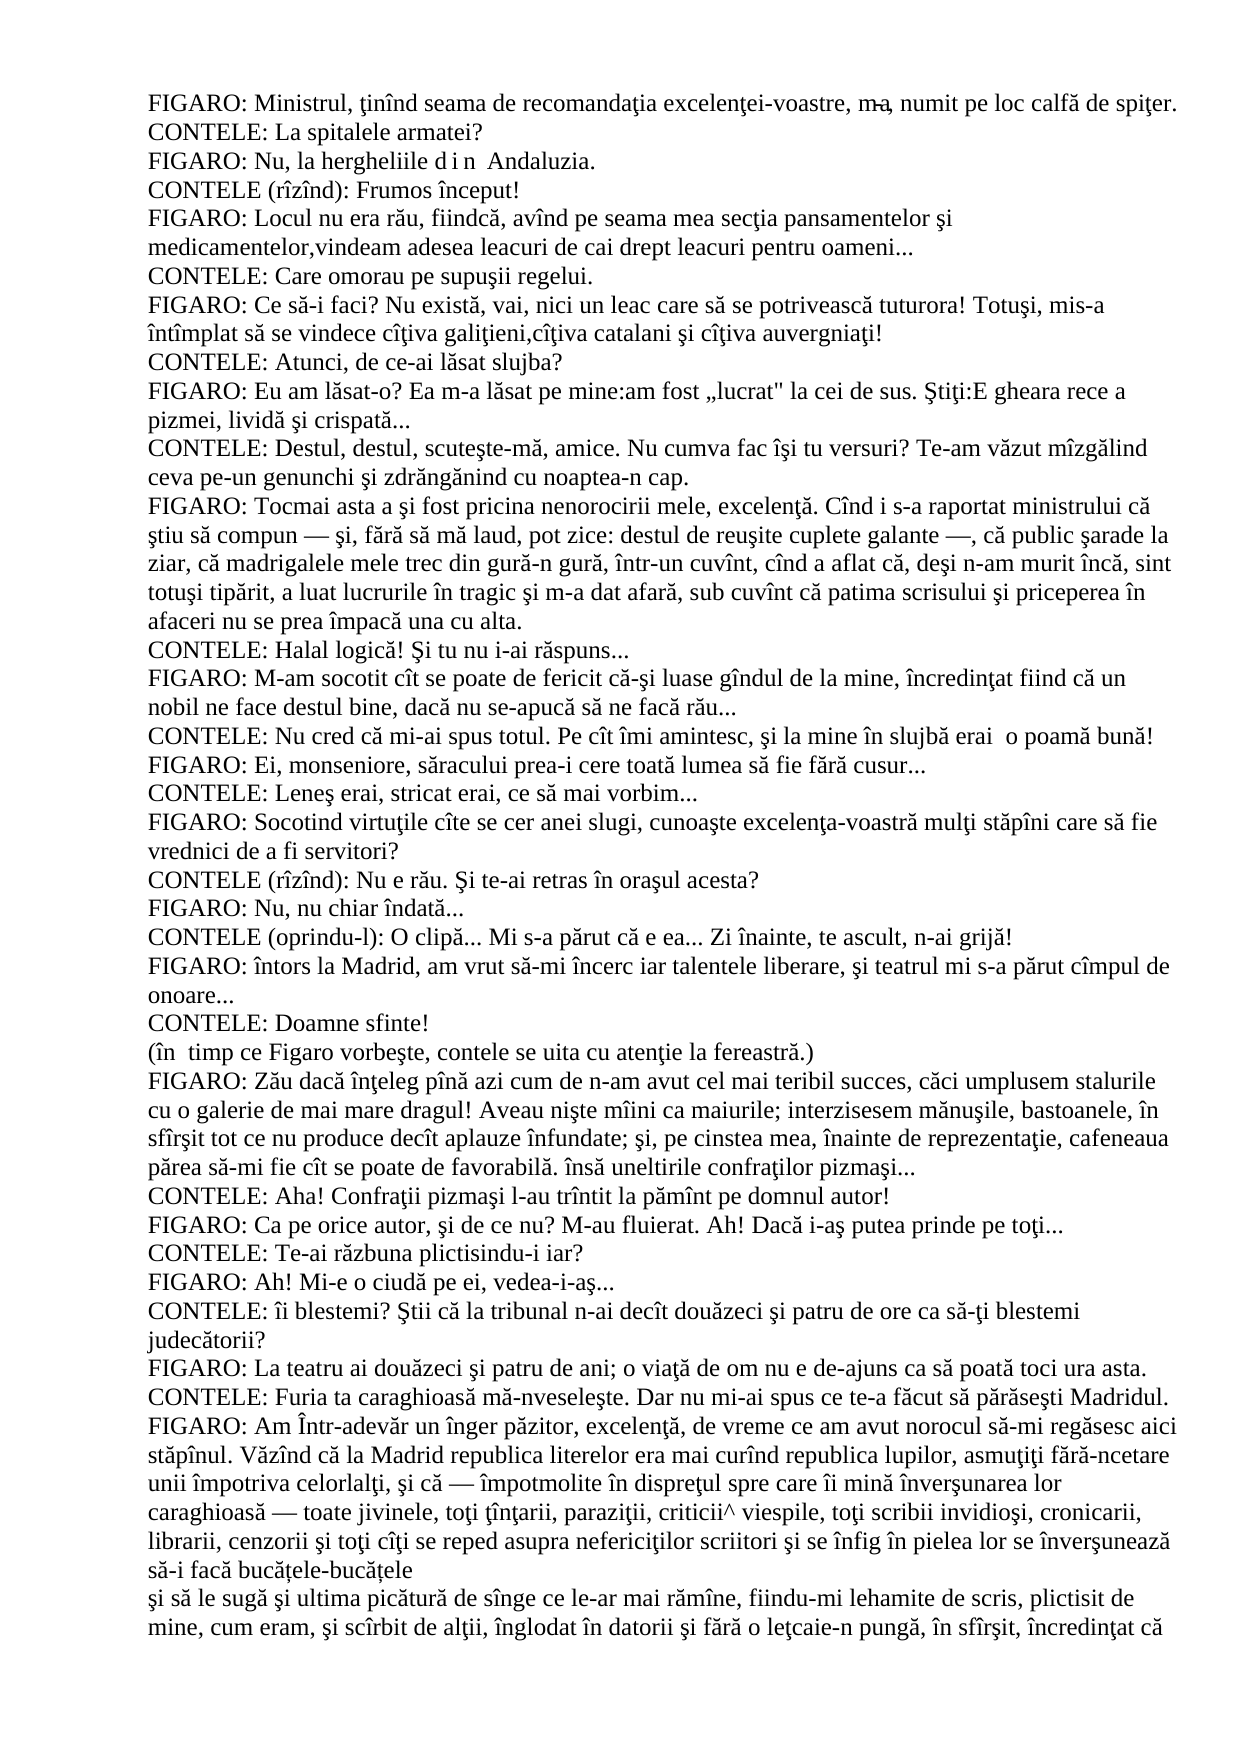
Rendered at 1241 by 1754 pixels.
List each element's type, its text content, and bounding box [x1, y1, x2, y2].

text FIGARO: Zău dacă înţeleg pînă azi cum de n-am avut cel mai teribil succes, căci umplusem stalurile cu o galerie de mai mare dragul! Aveau nişte mîini ca maiurile; interzisesem mănuşile, bastoanele, în sfîrşit tot ce nu produce decît aplauze înfundate; şi, pe cinstea mea, înainte de reprezentaţie, cafeneaua părea să-mi fie cît se poate de favorabilă. însă uneltirile confraţilor pizmaşi... [148, 1066, 1181, 1181]
text CONTELE: La spitalele armatei? [148, 117, 1181, 146]
text CONTELE: Furia ta caraghioasă mă-nveseleşte. Dar nu mi-ai spus ce te-a făcut să părăseşti Madridul. [148, 1382, 1181, 1411]
text FIGARO: Eu am lăsat-o? Ea m-a lăsat pe mine:am fost „lucrat" la cei de sus. Ştiţi:E gheara rece a pizmei, lividă şi crispată... [148, 376, 1181, 433]
text CONTELE (rîzînd): Nu e rău. Şi te-ai retras în oraşul acesta? [148, 865, 1181, 893]
text FIGARO: La teatru ai douăzeci şi patru de ani; o viaţă de om nu e de-ajuns ca să poată toci ura asta. [148, 1353, 1181, 1382]
text FIGARO: Ei, monseniore, săracului prea-i cere toată lumea să fie fără cusur... [148, 750, 1181, 778]
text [148, 1583, 1181, 1641]
text CONTELE: Halal logică! Şi tu nu i-ai răspuns... [148, 635, 1181, 663]
text CONTELE: Doamne sfinte! [148, 1008, 1181, 1037]
text CONTELE: Destul, destul, scuteşte-mă, amice. Nu cumva fac îşi tu versuri? Te-am văzut mîzgălind ceva pe-un genunchi şi zdrăngănind cu noaptea-n cap. [148, 433, 1181, 491]
text CONTELE: Nu cred că mi-ai spus totul. Pe cît îmi amintesc, şi la mine în slujbă erai o poamă bună! [148, 721, 1181, 750]
text FIGARO: Ah! Mi-e o ciudă pe ei, vedea-i-aş... [148, 1267, 1181, 1296]
text FIGARO: întors la Madrid, am vrut să-mi încerc iar talentele liberare, şi teatrul mi s-a părut cîmpul de onoare... [148, 951, 1181, 1008]
text FIGARO: Nu, la hergheliile din Andaluzia. [148, 146, 1181, 175]
text CONTELE (rîzînd): Frumos început! [148, 175, 1181, 203]
text FIGARO: Nu, nu chiar îndată... [148, 893, 1181, 922]
text CONTELE (oprindu-l): O clipă... Mi s-a părut că e ea... Zi înainte, te ascult, n-ai grijă! [148, 922, 1181, 951]
text CONTELE: Care omorau pe supuşii regelui. [148, 261, 1181, 290]
text FIGARO: Ce să-i faci? Nu există, vai, nici un leac care să se potrivească tuturora! Totuşi, mis-a întîmplat să se vindece cîţiva galiţieni,cîţiva catalani şi cîţiva auvergniaţi! [148, 290, 1181, 347]
text FIGARO: Socotind virtuţile cîte se cer anei slugi, cunoaşte excelenţa-voastră mulţi stăpîni care să fie vrednici de a fi servitori? [148, 807, 1181, 865]
text FIGARO: Am Într-adevăr un înger păzitor, excelenţă, de vreme ce am avut norocul să-mi regăsesc aici stăpînul. Văzînd că la Madrid republica literelor era mai curînd republica lupilor, asmuţiţi fără-ncetare unii împotriva celorlalţi, şi că — împotmolite în dispreţul spre care îi mină înverşunarea lor caraghioasă — toate jivinele, toţi ţînţarii, paraziţii, criticii^ viespile, toţi scribii invidioşi, cronicarii, librarii, cenzorii şi toţi cîţi se reped asupra nefericiţilor scriitori şi se înfig în pielea lor se înverşunează să-i facă bucățele-bucățele [148, 1411, 1181, 1583]
text FIGARO: Ca pe orice autor, şi de ce nu? M-au fluierat. Ah! Dacă i-aş putea prinde pe toţi... [148, 1210, 1181, 1238]
text CONTELE: Aha! Confraţii pizmaşi l-au trîntit la pămînt pe domnul autor! [148, 1181, 1181, 1210]
text (în timp ce Figaro vorbeşte, contele se uita cu atenţie la fereastră.) [148, 1037, 1181, 1066]
text CONTELE: Te-ai răzbuna plictisindu-i iar? [148, 1238, 1181, 1267]
text FIGARO: Tocmai asta a şi fost pricina nenorocirii mele, excelenţă. Cînd i s-a raportat ministrului că ştiu să compun — şi, fără să mă laud, pot zice: destul de reuşite cuplete galante —, că public şarade la ziar, că madrigalele mele trec din gură-n gură, într-un cuvînt, cînd a aflat că, deşi n-am murit încă, sint totuşi tipărit, a luat lucrurile în tragic şi m-a dat afară, sub cuvînt că patima scrisului şi priceperea în afaceri nu se prea împacă una cu alta. [148, 491, 1181, 635]
text CONTELE: îi blestemi? Ştii că la tribunal n-ai decît douăzeci şi patru de ore ca să-ţi blestemi judecătorii? [148, 1296, 1181, 1353]
text FIGARO: Ministrul, ţinînd seama de recomandaţia excelenţei-voastre, m-a, numit pe loc calfă de spiţer. [148, 88, 1181, 117]
text FIGARO: M-am socotit cît se poate de fericit că-şi luase gîndul de la mine, încredinţat fiind că un nobil ne face destul bine, dacă nu se-apucă să ne facă rău... [148, 663, 1181, 721]
text CONTELE: Leneş erai, stricat erai, ce să mai vorbim... [148, 778, 1181, 807]
text CONTELE: Atunci, de ce-ai lăsat slujba? [148, 347, 1181, 376]
text FIGARO: Locul nu era rău, fiindcă, avînd pe seama mea secţia pansamentelor şi medicamentelor,vindeam adesea leacuri de cai drept leacuri pentru oameni... [148, 203, 1181, 261]
